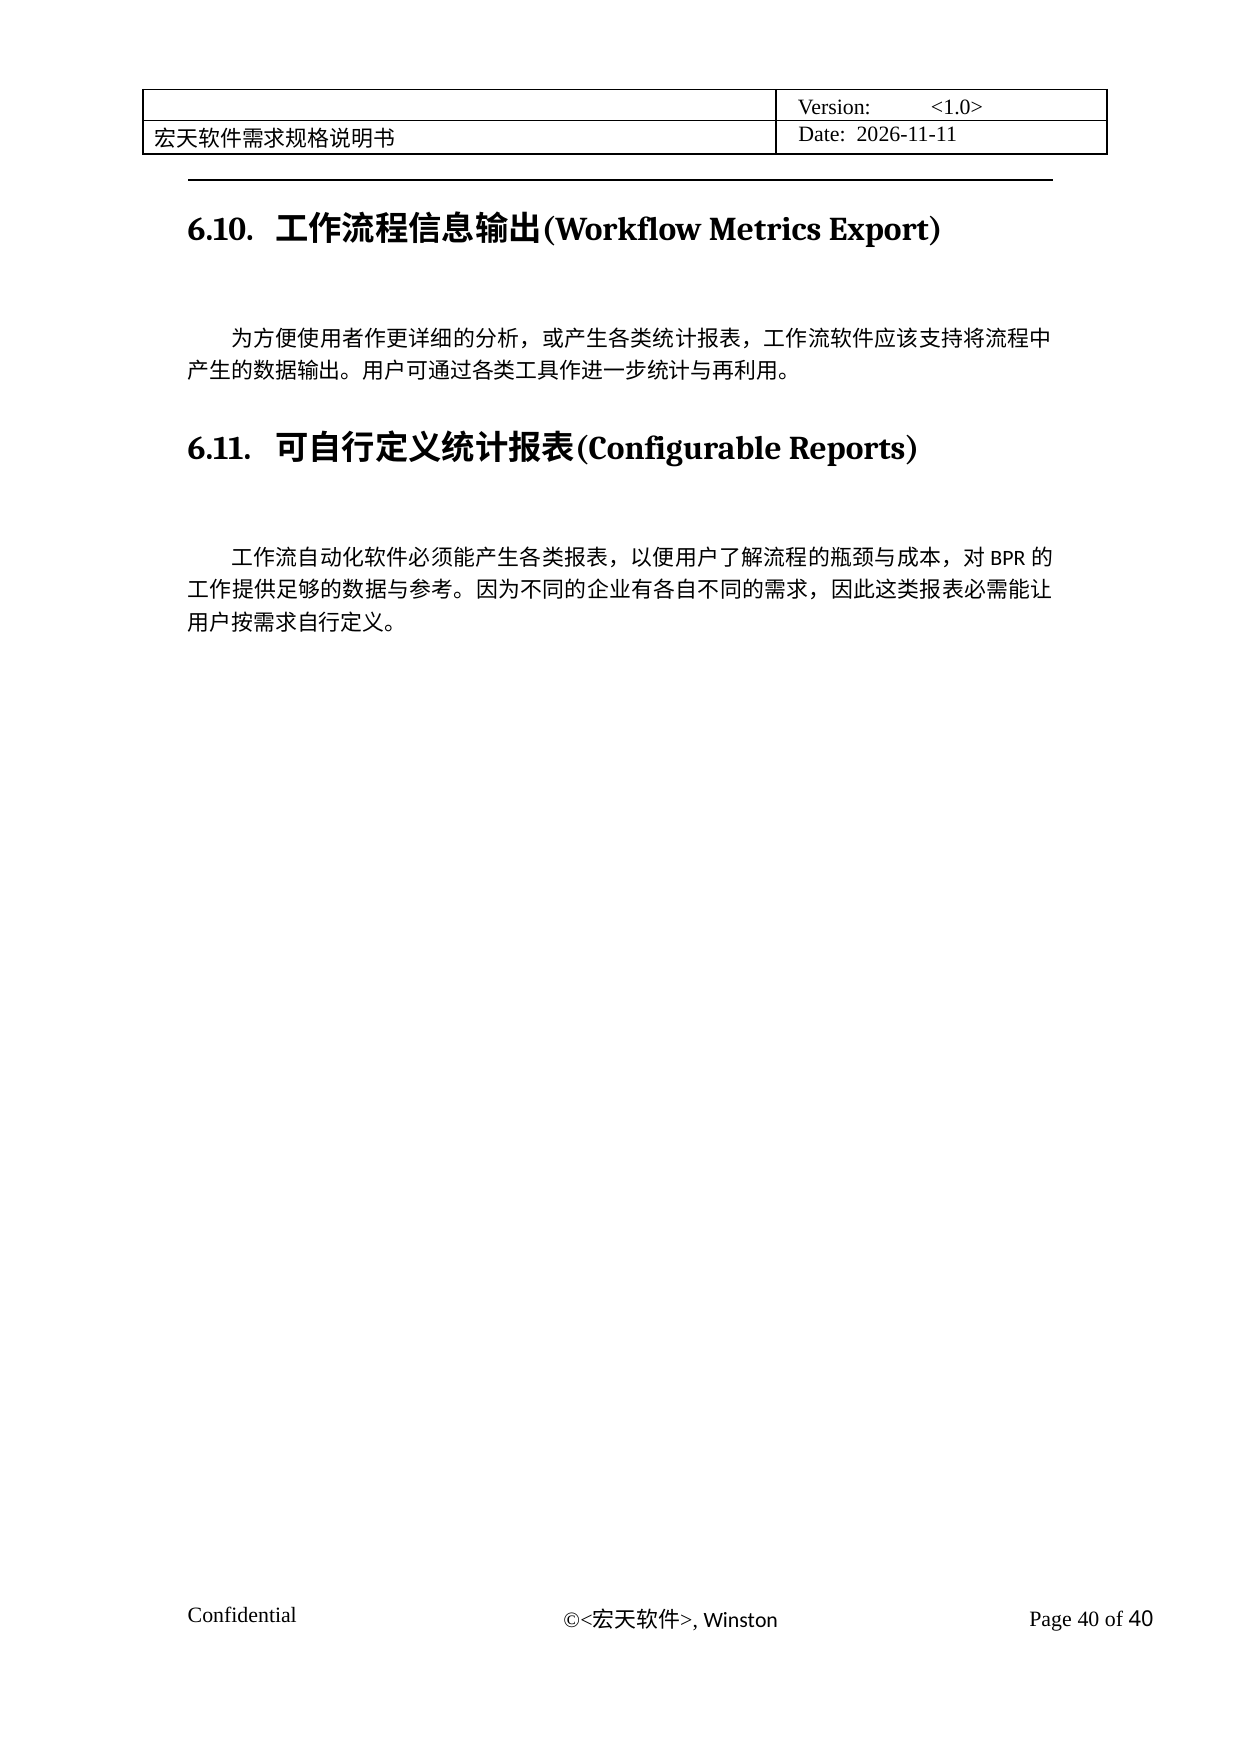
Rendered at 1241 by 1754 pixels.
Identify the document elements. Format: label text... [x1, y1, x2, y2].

text 工作流自动化软件必须能产生各类报表，以便用户了解流程的瓶颈与成本，对BPR 的工作提供足够的数据与参考。因为不同的企业有各自不同的需求，因此这类报表必需能让用户按需求自行定义。 [187, 539, 1053, 637]
subtitle 可自行定义统计报表(Configurable Reports) [187, 412, 1053, 477]
text 为方便使用者作更详细的分析，或产生各类统计报表，工作流软件应该支持将流程中产生的数据输出。用户可通过各类工具作进一步统计与再利用。 [187, 320, 1053, 385]
subtitle 工作流程信息输出(Workflow Metrics Export) [187, 193, 1053, 258]
